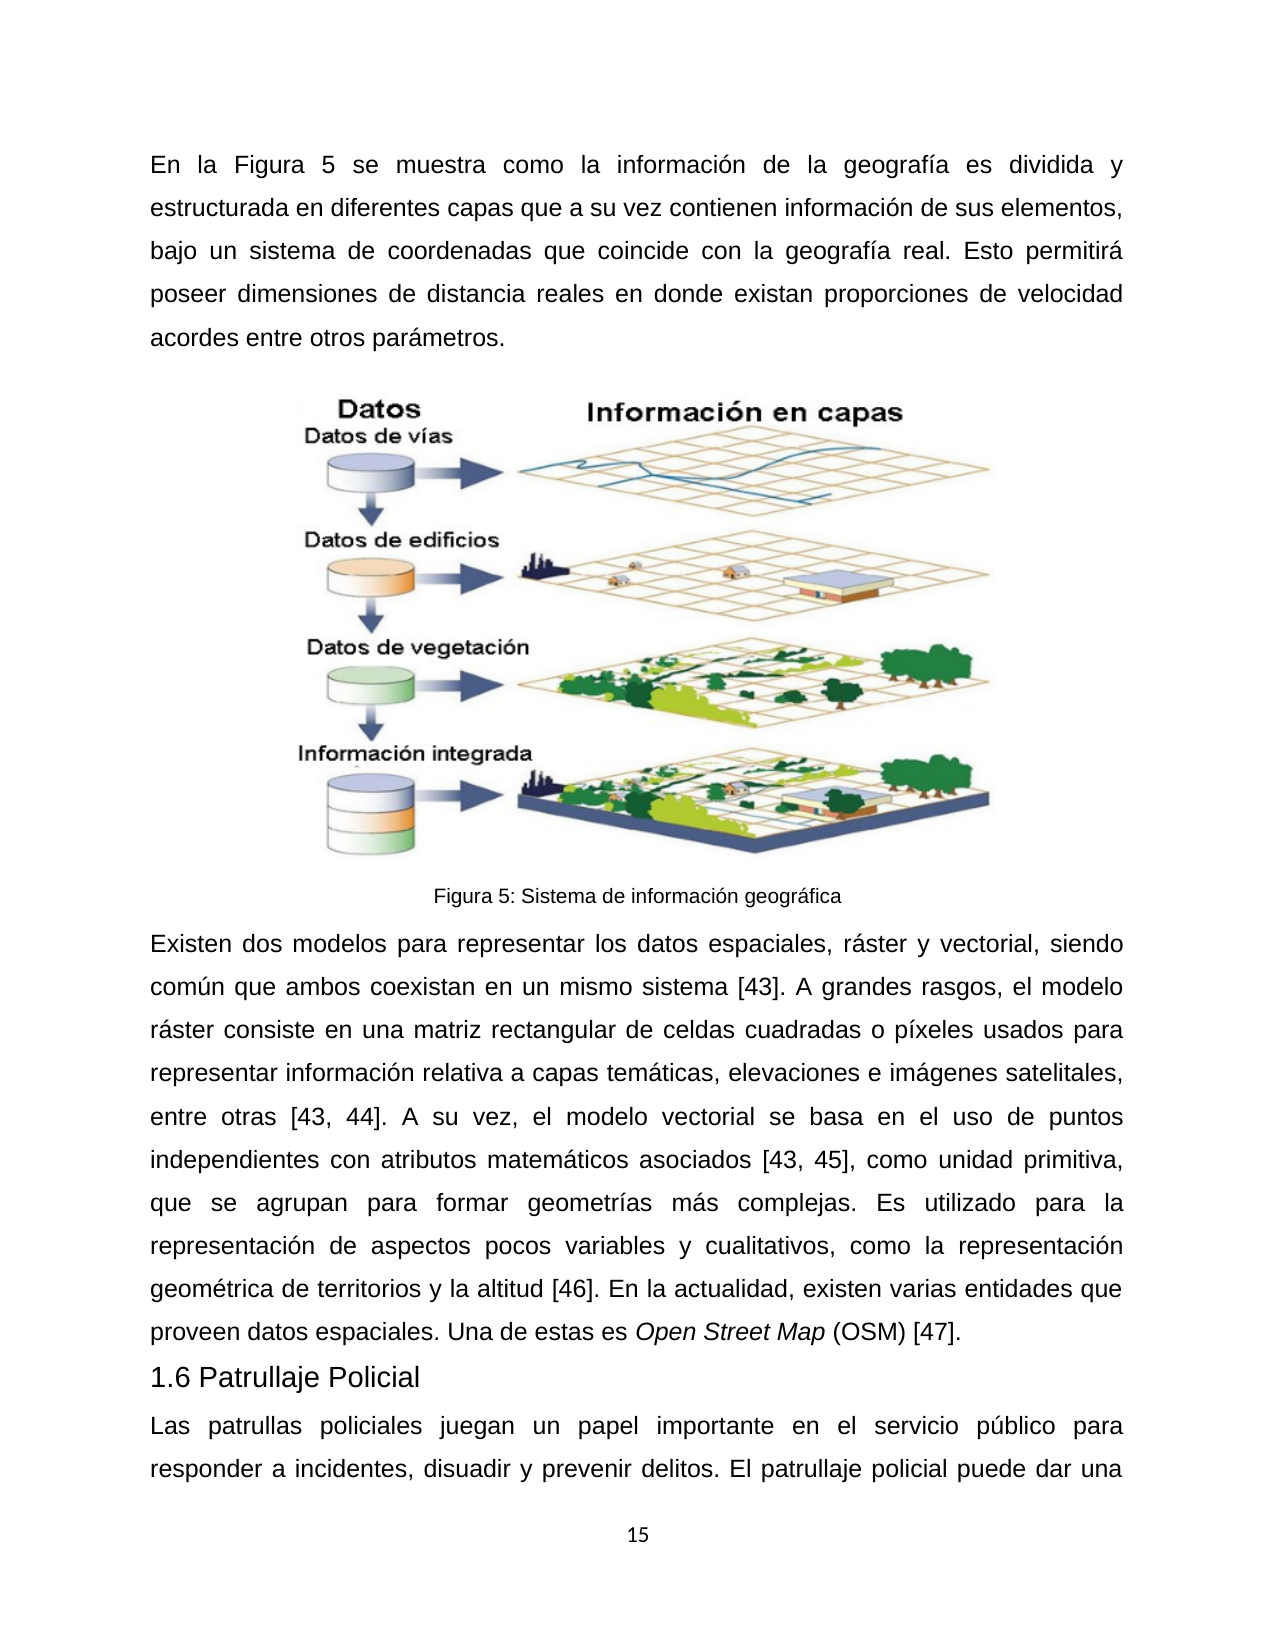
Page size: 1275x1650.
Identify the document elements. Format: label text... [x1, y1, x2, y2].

text En la Figura 5 se muestra como la información de la geografía es dividida y estructurada en diferentes capas que a su vez contienen información de sus elementos, bajo un sistema de coordenadas que coincide con la geografía real. Esto permitirá poseer dimensiones de distancia reales en donde existan proporciones de velocidad acordes entre otros parámetros. [150, 150, 1125, 351]
text Existen dos modelos para representar los datos espaciales, ráster y vectorial, siendo común que ambos coexistan en un mismo sistema [43]. A grandes rasgos, el modelo ráster consiste en una matriz rectangular de celdas cuadradas o píxeles usados para representar información relativa a capas temáticas, elevaciones e imágenes satelitales, entre otras [43, 44]. A su vez, el modelo vectorial se basa en el uso de puntos independientes con atributos matemáticos asociados [43, 45], como unidad primitiva, que se agrupan para formar geometrías más complejas. Es utilizado para la representación de aspectos pocos variables y cualitativos, como la representación geométrica de territorios y la altitud [46]. En la actualidad, existen varias entidades que proveen datos espaciales. Una de estas es Open Street Map (OSM) [47]. [150, 929, 1125, 1346]
text 1.6 Patrullaje Policial [150, 1360, 1125, 1394]
picture [245, 365, 1030, 871]
